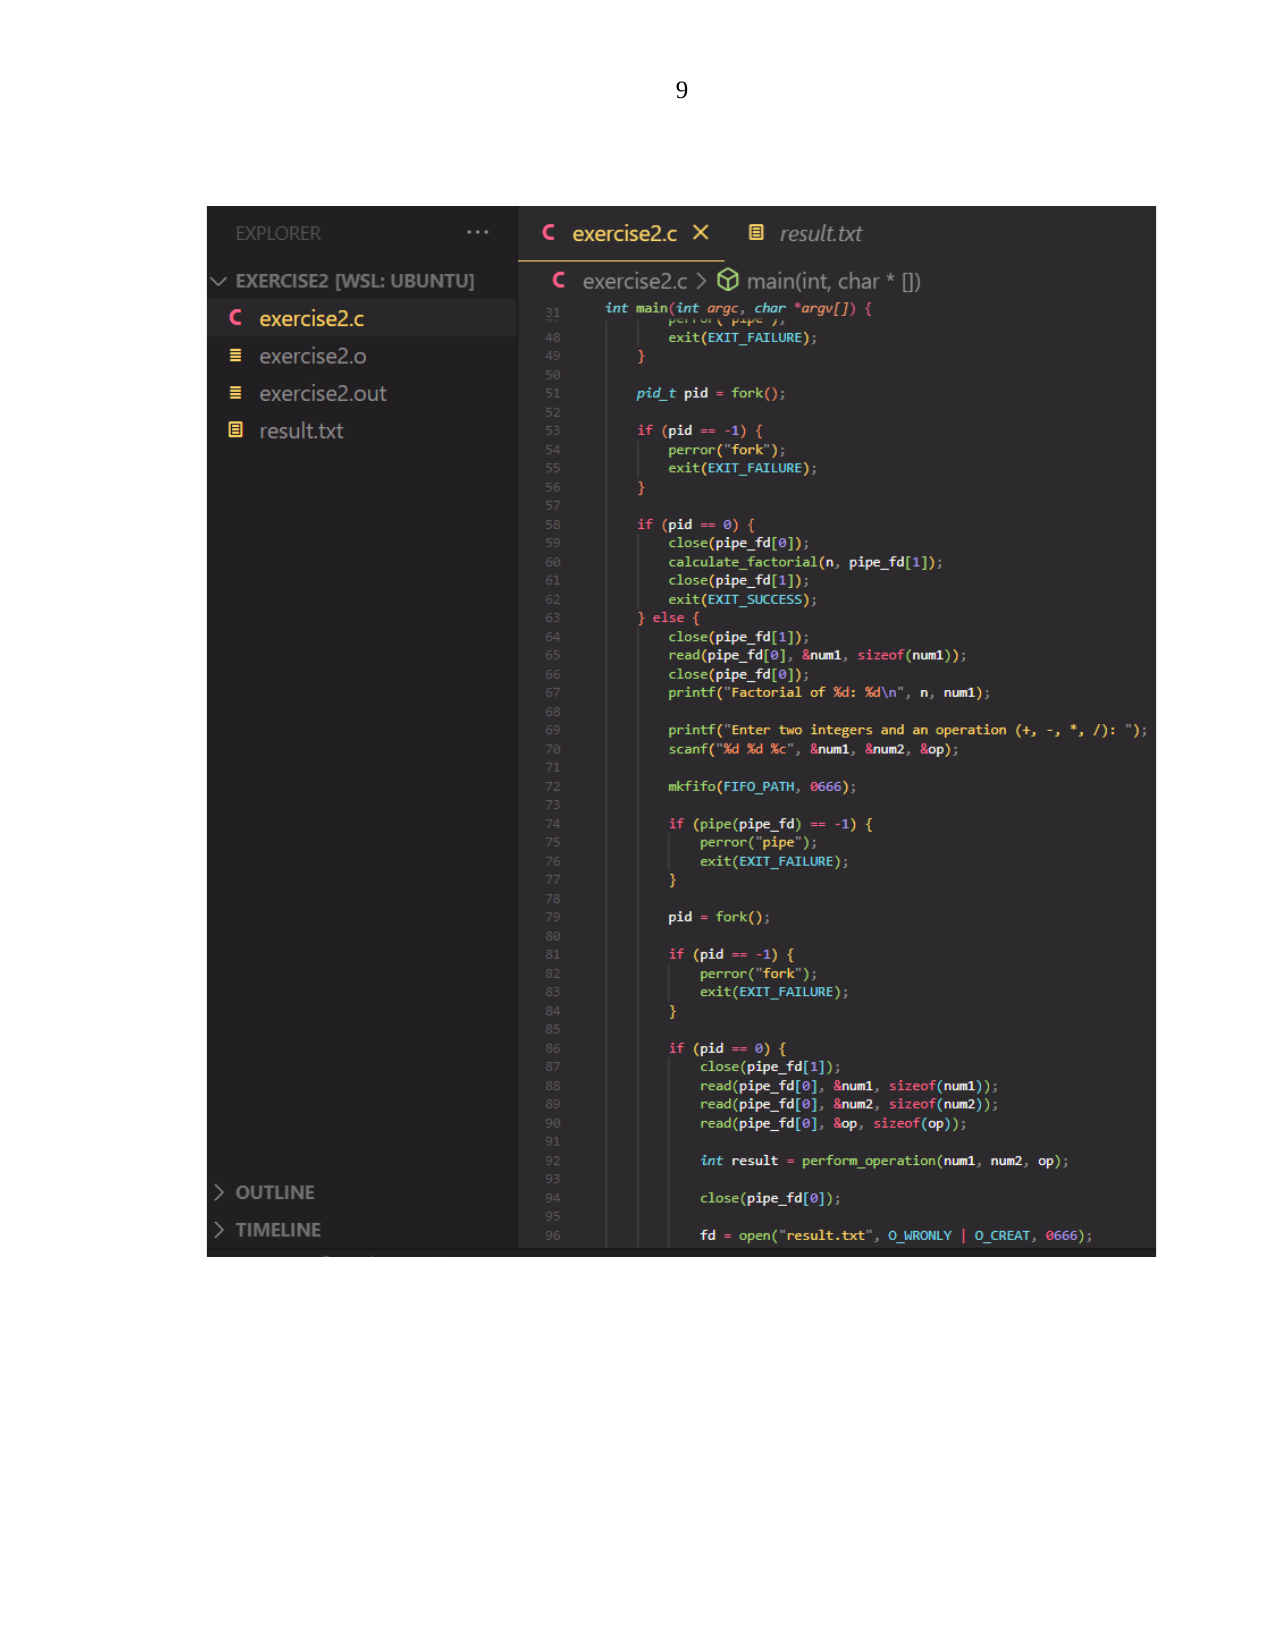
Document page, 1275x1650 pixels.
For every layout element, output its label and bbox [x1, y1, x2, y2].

picture [206, 206, 1157, 1257]
